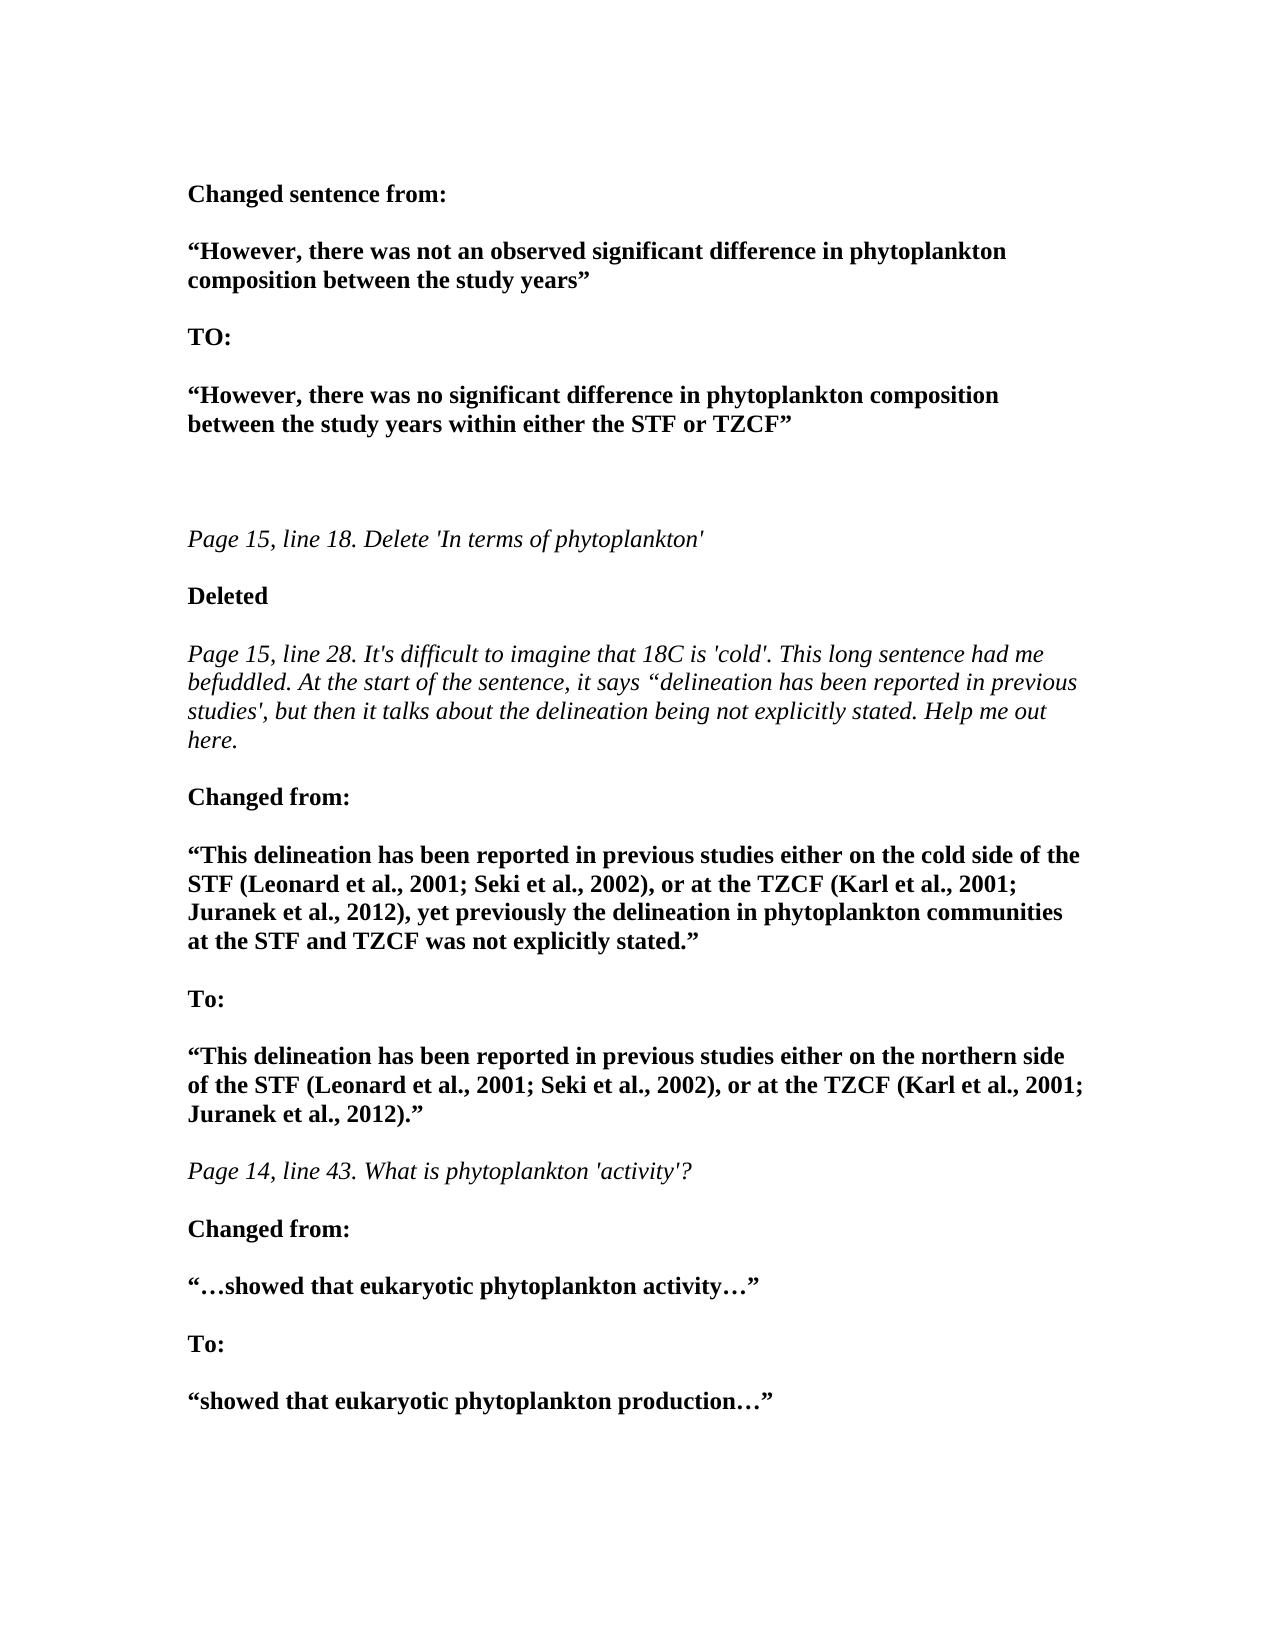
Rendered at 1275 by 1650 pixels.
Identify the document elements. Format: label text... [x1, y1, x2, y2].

text “However, there was not an observed significant difference in phytoplankton composition between the study years” [187, 236, 1087, 294]
text Changed from: [187, 782, 1087, 811]
text To: [187, 984, 1087, 1012]
text Page 15, line 28. It's difficult to imagine that 18C is 'cold'. This long sentence had me befuddled. At the start of the sentence, it says “delineation has been reported in previous studies', but then it talks about the delineation being not explicitly stated. Help me out here. [187, 639, 1087, 754]
text Deleted [187, 581, 1087, 610]
text TO: [187, 322, 1087, 351]
text “However, there was no significant difference in phytoplankton composition between the study years within either the STF or TZCF” [187, 380, 1087, 437]
text To: [187, 1329, 1087, 1357]
text Page 15, line 18. Delete 'In terms of phytoplankton' [187, 524, 1087, 552]
text Changed from: [187, 1214, 1087, 1242]
text Page 14, line 43. What is phytoplankton 'activity'? [187, 1156, 1087, 1185]
text “This delineation has been reported in previous studies either on the northern side of the STF (Leonard et al., 2001; Seki et al., 2002), or at the TZCF (Karl et al., 2001; Juranek et al., 2012).” [187, 1041, 1087, 1127]
text Changed sentence from: [187, 179, 1087, 207]
text “…showed that eukaryotic phytoplankton activity…” [187, 1271, 1087, 1300]
text “This delineation has been reported in previous studies either on the cold side of the STF (Leonard et al., 2001; Seki et al., 2002), or at the TZCF (Karl et al., 2001; Juranek et al., 2012), yet previously the delineation in phytoplankton communities at the STF and TZCF was not explicitly stated.” [187, 840, 1087, 955]
text “showed that eukaryotic phytoplankton production…” [187, 1386, 1087, 1415]
